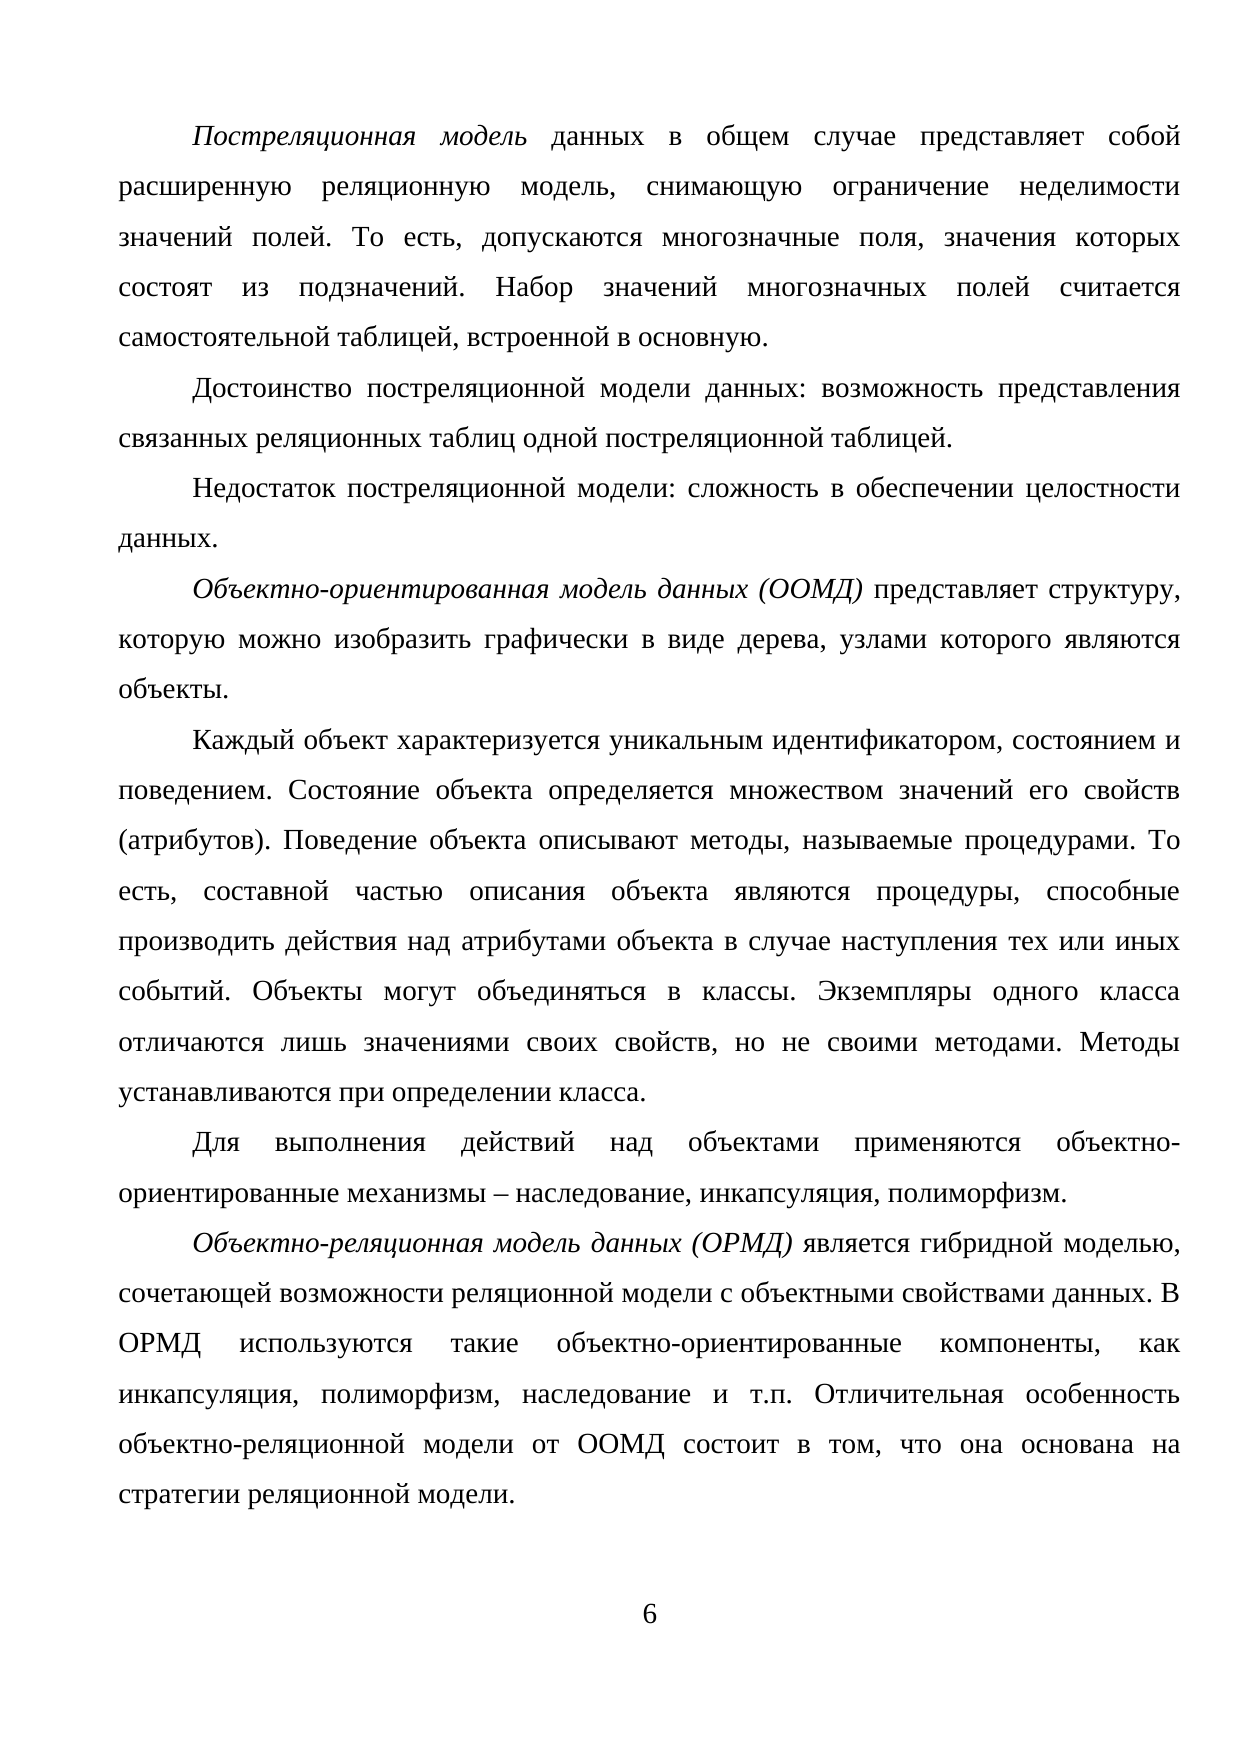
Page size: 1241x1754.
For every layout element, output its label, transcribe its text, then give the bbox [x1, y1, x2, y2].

text Достоинство постреляционной модели данных: возможность представления связанных реляционных таблиц одной постреляционной таблицей. [118, 370, 1181, 453]
text Объектно-реляционная модель данных (ОРМД) является гибридной моделью, сочетающей возможности реляционной модели с объектными свойствами данных. В ОРМД используются такие объектно-ориентированные компоненты, как инкапсуляция, полиморфизм, наследование и т.п. Отличительная особенность объектно-реляционной модели от ООМД состоит в том, что она основана на стратегии реляционной модели. [118, 1225, 1181, 1510]
text Для выполнения действий над объектами применяются объектно-ориентированные механизмы – наследование, инкапсуляция, полиморфизм. [118, 1124, 1181, 1208]
text Постреляционная модель данных в общем случае представляет собой расширенную реляционную модель, снимающую ограничение неделимости значений полей. То есть, допускаются многозначные поля, значения которых состоят из подзначений. Набор значений многозначных полей считается самостоятельной таблицей, встроенной в основную. [118, 118, 1181, 353]
text Недостаток постреляционной модели: сложность в обеспечении целостности данных. [118, 470, 1181, 554]
text Каждый объект характеризуется уникальным идентификатором, состоянием и поведением. Состояние объекта определяется множеством значений его свойств (атрибутов). Поведение объекта описывают методы, называемые процедурами. То есть, составной частью описания объекта являются процедуры, способные производить действия над атрибутами объекта в случае наступления тех или иных событий. Объекты могут объединяться в классы. Экземпляры одного класса отличаются лишь значениями своих свойств, но не своими методами. Методы устанавливаются при определении класса. [118, 722, 1181, 1108]
text Объектно-ориентированная модель данных (ООМД) представляет структуру, которую можно изобразить графически в виде дерева, узлами которого являются объекты. [118, 571, 1181, 705]
